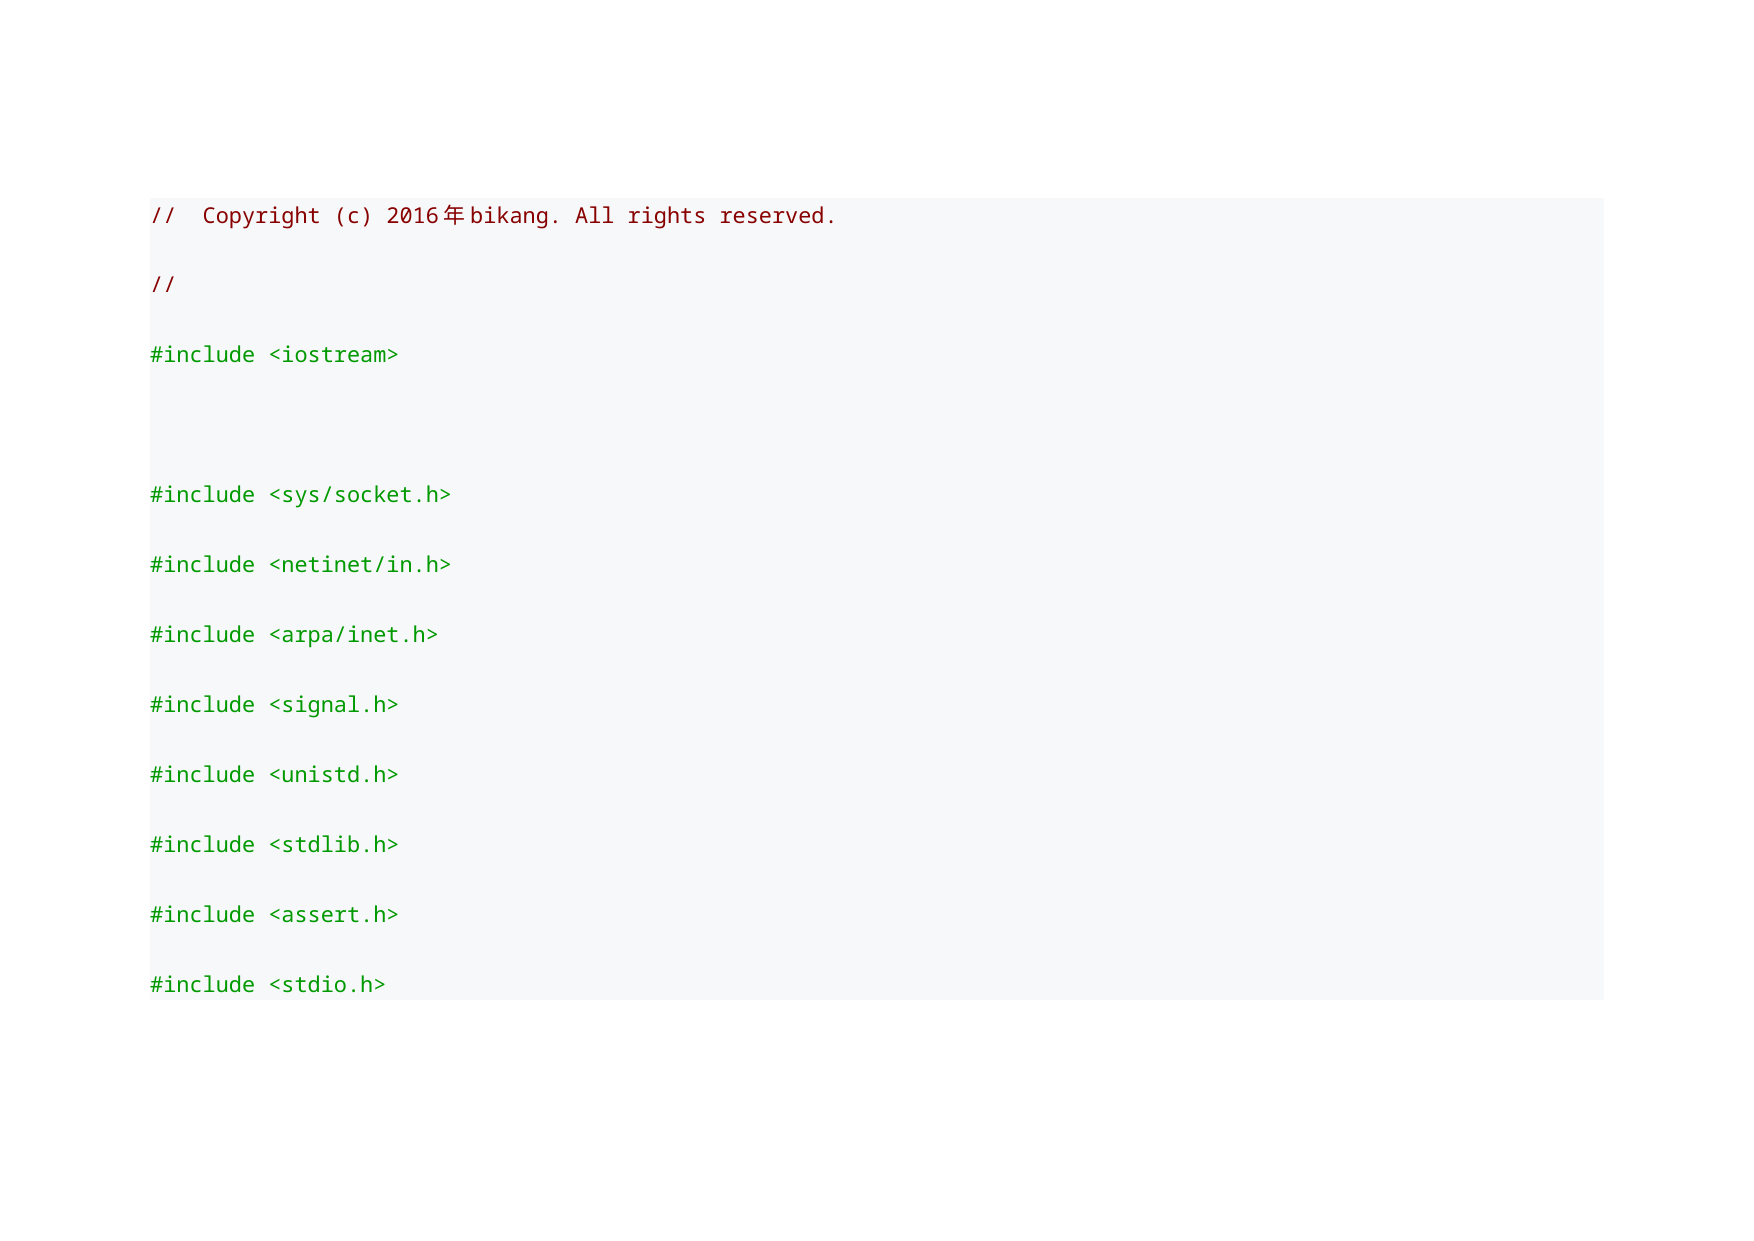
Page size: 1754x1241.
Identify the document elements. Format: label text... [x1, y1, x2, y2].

text #include <arpa/inet.h> [150, 618, 1604, 650]
text #include <stdlib.h> [150, 828, 1604, 860]
text #include <assert.h> [150, 898, 1604, 930]
text #include <unistd.h> [150, 758, 1604, 790]
text #include <stdio.h> [150, 968, 1604, 1000]
text #include <signal.h> [150, 688, 1604, 720]
text // Copyright (c) 2016年 bikang. All rights reserved. [470, 198, 1604, 230]
text // [150, 268, 1604, 300]
text #include <sys/socket.h> [150, 478, 1604, 510]
text #include <iostream> [150, 338, 1604, 370]
text #include <netinet/in.h> [150, 548, 1604, 580]
